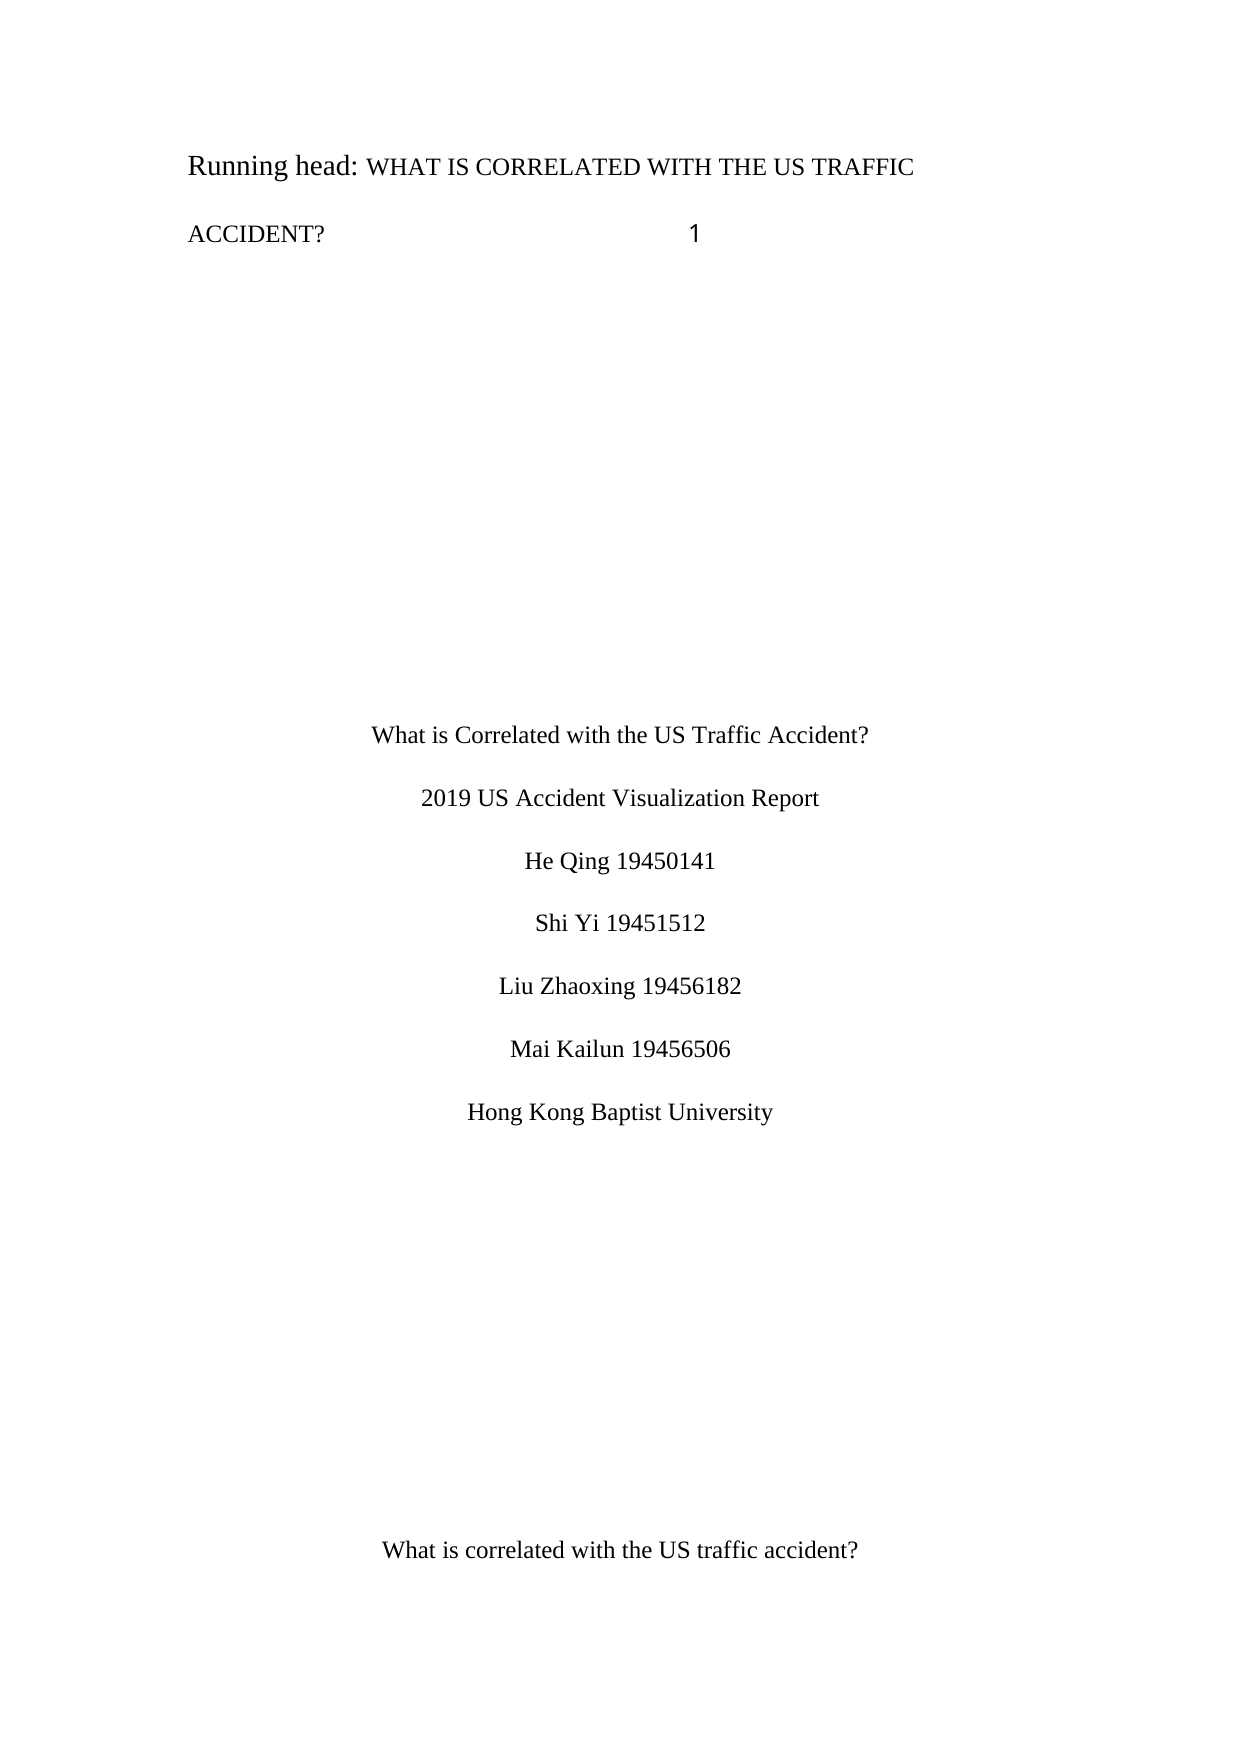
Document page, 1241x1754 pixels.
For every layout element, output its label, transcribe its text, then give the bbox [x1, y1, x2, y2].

text 2019 US Accident Visualization Report [187, 780, 1053, 814]
text Hong Kong Baptist University [187, 1094, 1053, 1128]
text Mai Kailun 19456506 [187, 1031, 1053, 1065]
text Liu Zhaoxing 19456182 [187, 968, 1053, 1002]
text What is correlated with the US traffic accident? [187, 1533, 1053, 1567]
text Shi Yi 19451512 [187, 906, 1053, 940]
text What is Correlated with the US Traffic Accident? [187, 718, 1053, 752]
text He Qing 19450141 [187, 843, 1053, 877]
